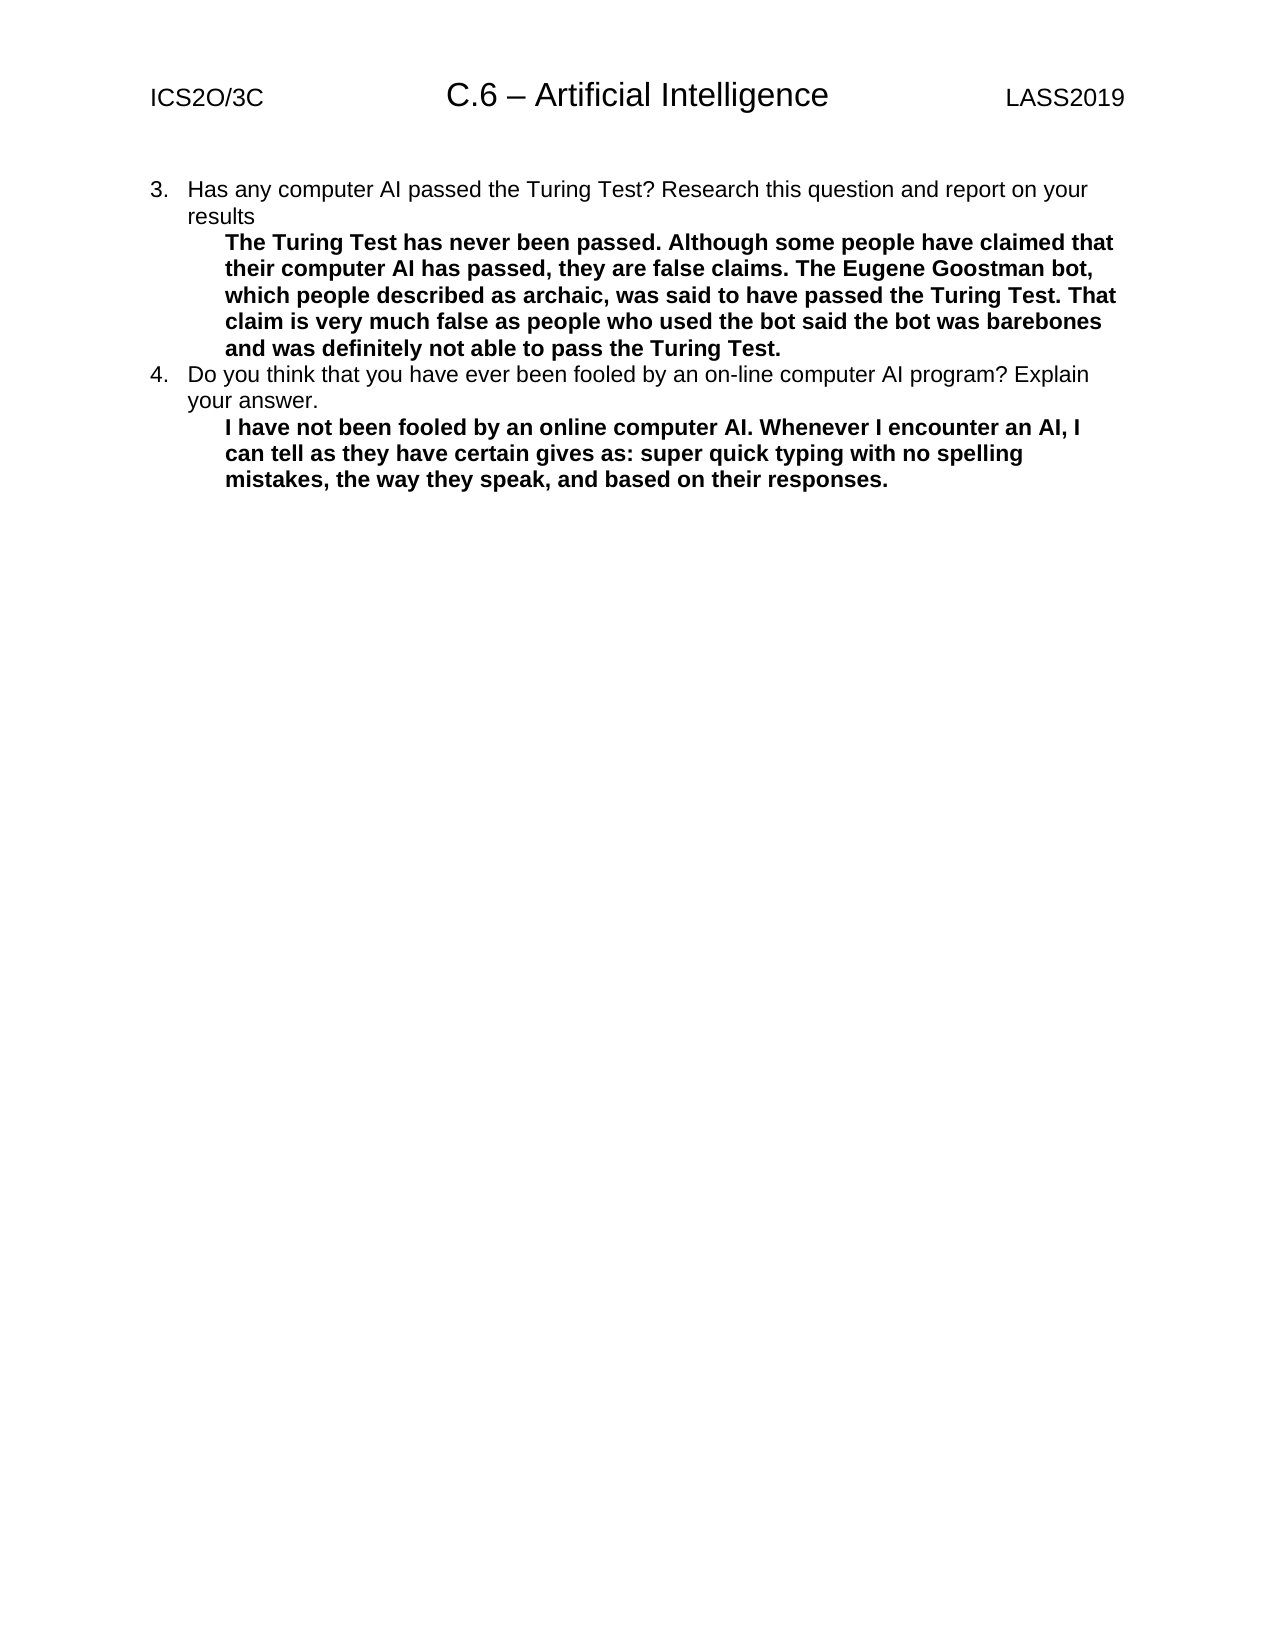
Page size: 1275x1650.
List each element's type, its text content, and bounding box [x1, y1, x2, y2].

list Has any computer AI passed the Turing Test? Research this question and report on your results [150, 176, 1125, 229]
text I have not been fooled by an online computer AI. Whenever I encounter an AI, I can tell as they have certain gives as: super quick typing with no spelling mistakes, the way they speak, and based on their responses. [225, 413, 1125, 493]
list The Turing Test has never been passed. Although some people have claimed that their computer AI has passed, they are false claims. The Eugene Goostman bot, which people described as archaic, was said to have passed the Turing Test. That claim is very much false as people who used the bot said the bot was barebones and was definitely not able to pass the Turing Test. [225, 229, 1125, 361]
list Do you think that you have ever been fooled by an on-line computer AI program? Explain your answer. [150, 361, 1125, 413]
